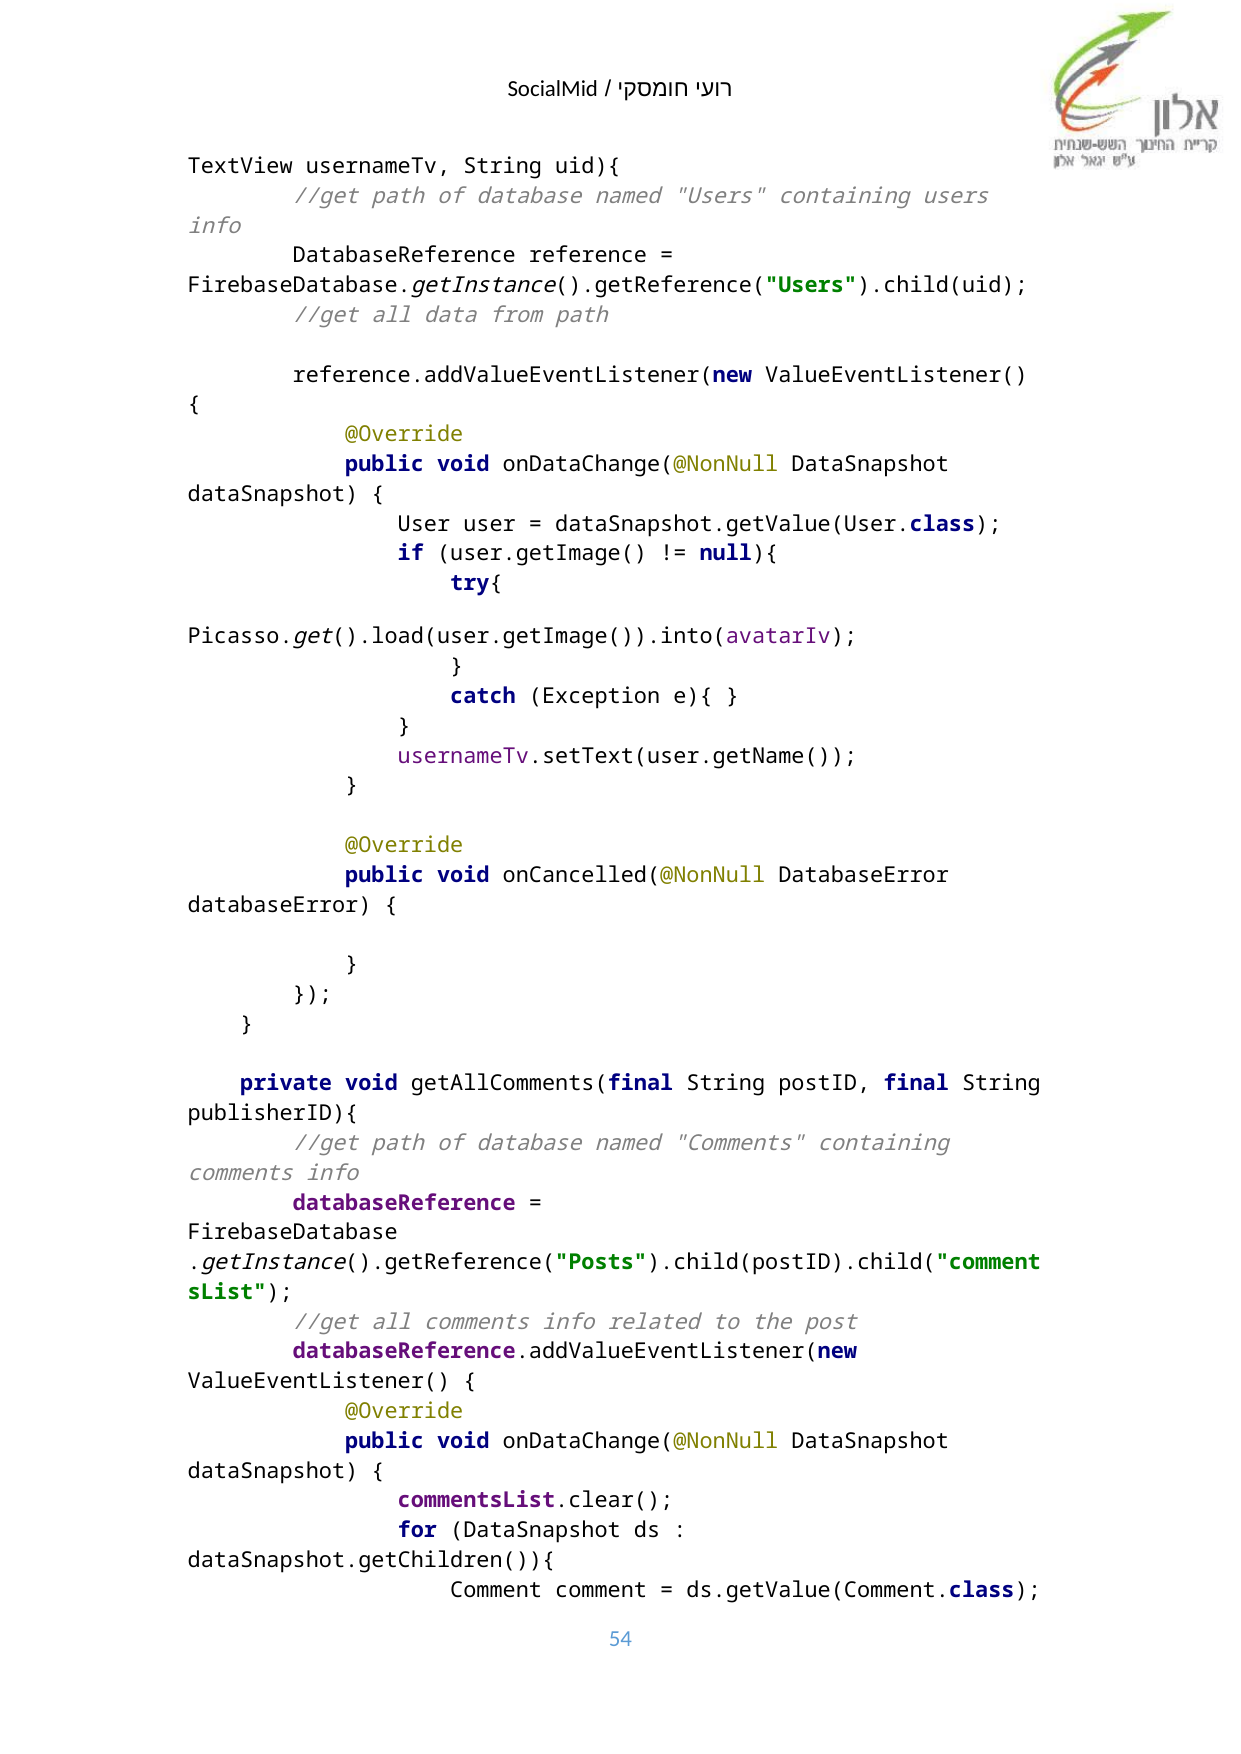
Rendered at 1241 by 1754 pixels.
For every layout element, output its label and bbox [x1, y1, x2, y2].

text [187, 150, 1053, 1604]
picture [1024, 0, 1241, 207]
